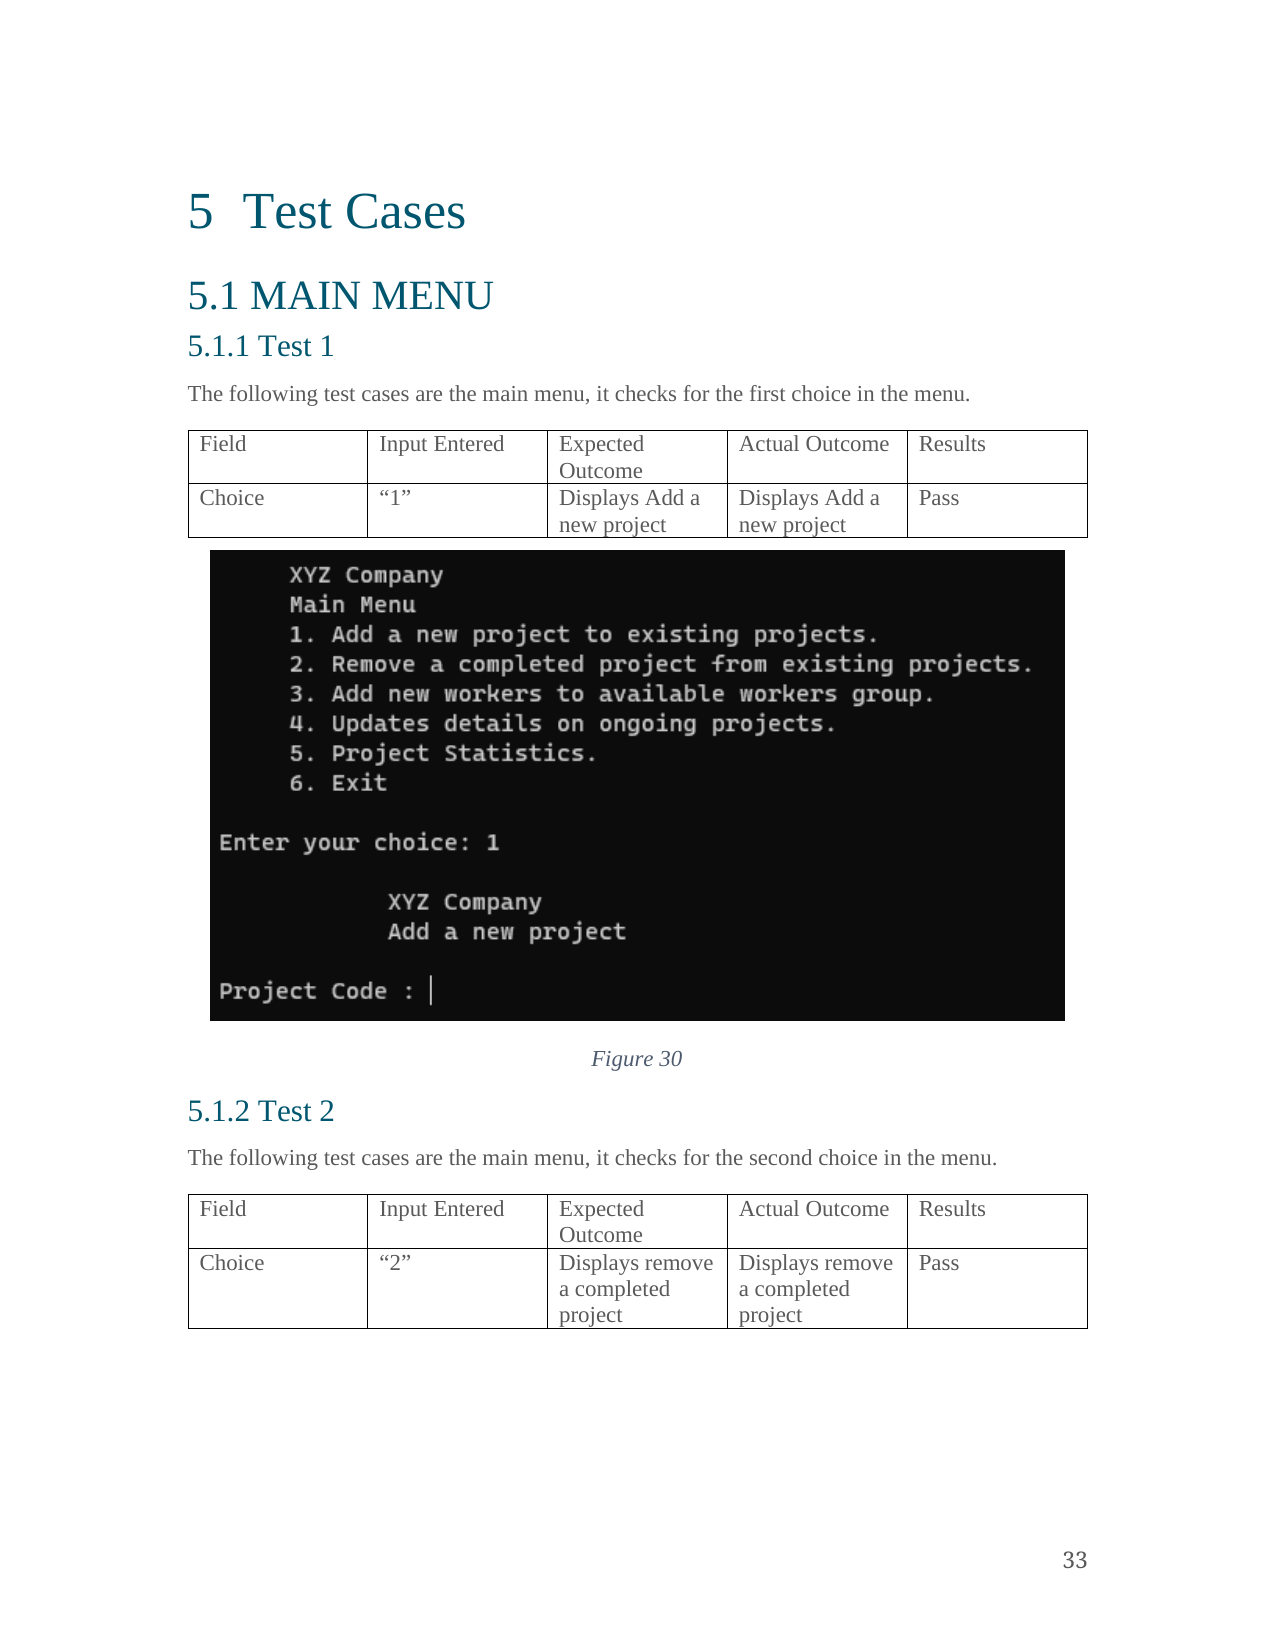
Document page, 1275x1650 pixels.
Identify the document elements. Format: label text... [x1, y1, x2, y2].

text The following test cases are the main menu, it checks for the second choice in the menu. [187, 1144, 1087, 1170]
subtitle Test Cases [187, 180, 1087, 240]
table_header Field [189, 431, 367, 483]
table_cell Choice [189, 484, 367, 537]
table_header Results [908, 431, 1087, 483]
table_header Input Entered [368, 1195, 547, 1248]
picture [210, 550, 1065, 1021]
table_cell Choice [189, 1249, 367, 1328]
table_cell Displays remove a completed project [728, 1249, 907, 1328]
subtitle 5.1 Main Menu [187, 271, 1087, 319]
table_cell Displays Add a new project [728, 484, 907, 537]
table_cell Displays Add a new project [548, 484, 727, 537]
text Figure 30 [187, 1045, 1087, 1071]
text The following test cases are the main menu, it checks for the first choice in the menu. [187, 380, 1087, 406]
table_cell “2” [368, 1249, 547, 1328]
subtitle 5.1.1 Test 1 [187, 328, 1087, 364]
table_cell Pass [908, 484, 1087, 537]
table_header Input Entered [368, 431, 547, 483]
table_cell Pass [908, 1249, 1087, 1328]
table_header Actual Outcome [728, 431, 907, 483]
table_header Field [189, 1195, 367, 1248]
table_header Actual Outcome [728, 1195, 907, 1248]
table_header Expected Outcome [548, 431, 727, 483]
table_cell Displays remove a completed project [548, 1249, 727, 1328]
subtitle 5.1.2 Test 2 [187, 1092, 1087, 1128]
table_header Expected Outcome [548, 1195, 727, 1248]
table_header Results [908, 1195, 1087, 1248]
table_cell “1” [368, 484, 547, 537]
